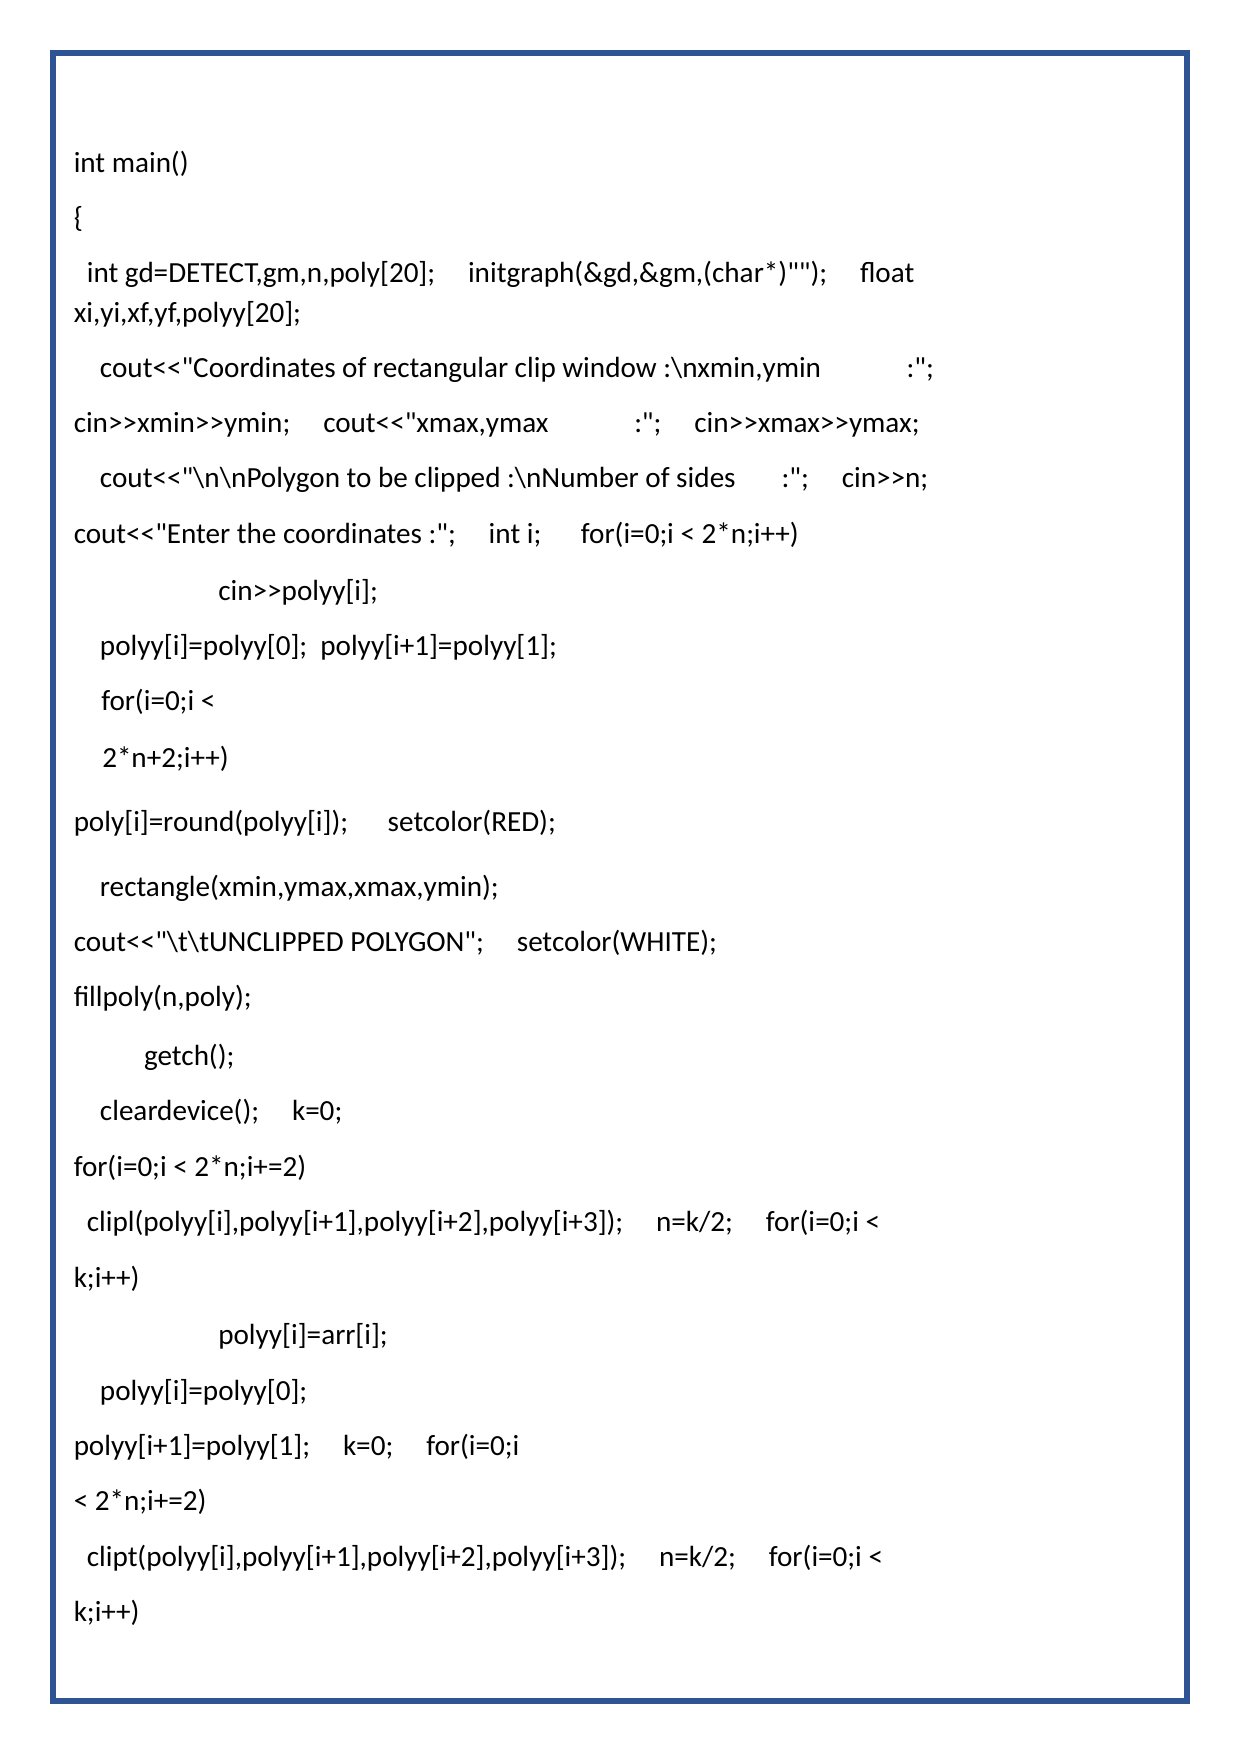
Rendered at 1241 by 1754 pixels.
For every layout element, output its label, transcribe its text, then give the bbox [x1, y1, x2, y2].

text k;i++) [73, 1593, 1129, 1629]
text polyy[i]=arr[i]; [73, 1316, 1181, 1352]
text clipt(polyy[i],polyy[i+1],polyy[i+2],polyy[i+3]); n=k/2; for(i=0;i < [73, 1538, 1129, 1573]
text xi,yi,xf,yf,polyy[20]; [73, 294, 1129, 329]
text cout<<"Coordinates of rectangular clip window :\nxmin,ymin :"; cin>>xmin>>ymin; cout<<"xmax,ymax :"; cin>>xmax>>ymax; [73, 349, 1129, 440]
text { [73, 199, 1129, 235]
text cout<<"\n\nPolygon to be clipped :\nNumber of sides :"; cin>>n; cout<<"Enter the coordinates :"; int i; for(i=0;i < 2*n;i++) [73, 459, 929, 550]
text clipl(polyy[i],polyy[i+1],polyy[i+2],polyy[i+3]); n=k/2; for(i=0;i < [73, 1203, 1129, 1239]
text rectangle(xmin,ymax,xmax,ymin); [73, 868, 1129, 903]
text k;i++) [73, 1259, 1129, 1294]
text getch(); [73, 1037, 1181, 1073]
text polyy[i]=polyy[0]; polyy[i+1]=polyy[1]; for(i=0;i < [73, 627, 558, 717]
text polyy[i]=polyy[0]; polyy[i+1]=polyy[1]; k=0; for(i=0;i < 2*n;i+=2) [73, 1372, 521, 1518]
text cin>>polyy[i]; [73, 572, 1181, 607]
text 2*n+2;i++) poly[i]=round(polyy[i]); setcolor(RED); [73, 739, 582, 839]
text int main() [73, 144, 1129, 179]
text cleardevice(); k=0; [73, 1092, 1129, 1128]
text for(i=0;i < 2*n;i+=2) [73, 1148, 1129, 1183]
text int gd=DETECT,gm,n,poly[20]; initgraph(&gd,&gm,(char*)""); float [73, 254, 1129, 290]
text cout<<"\t\tUNCLIPPED POLYGON"; setcolor(WHITE); fillpoly(n,poly); [73, 923, 718, 1014]
